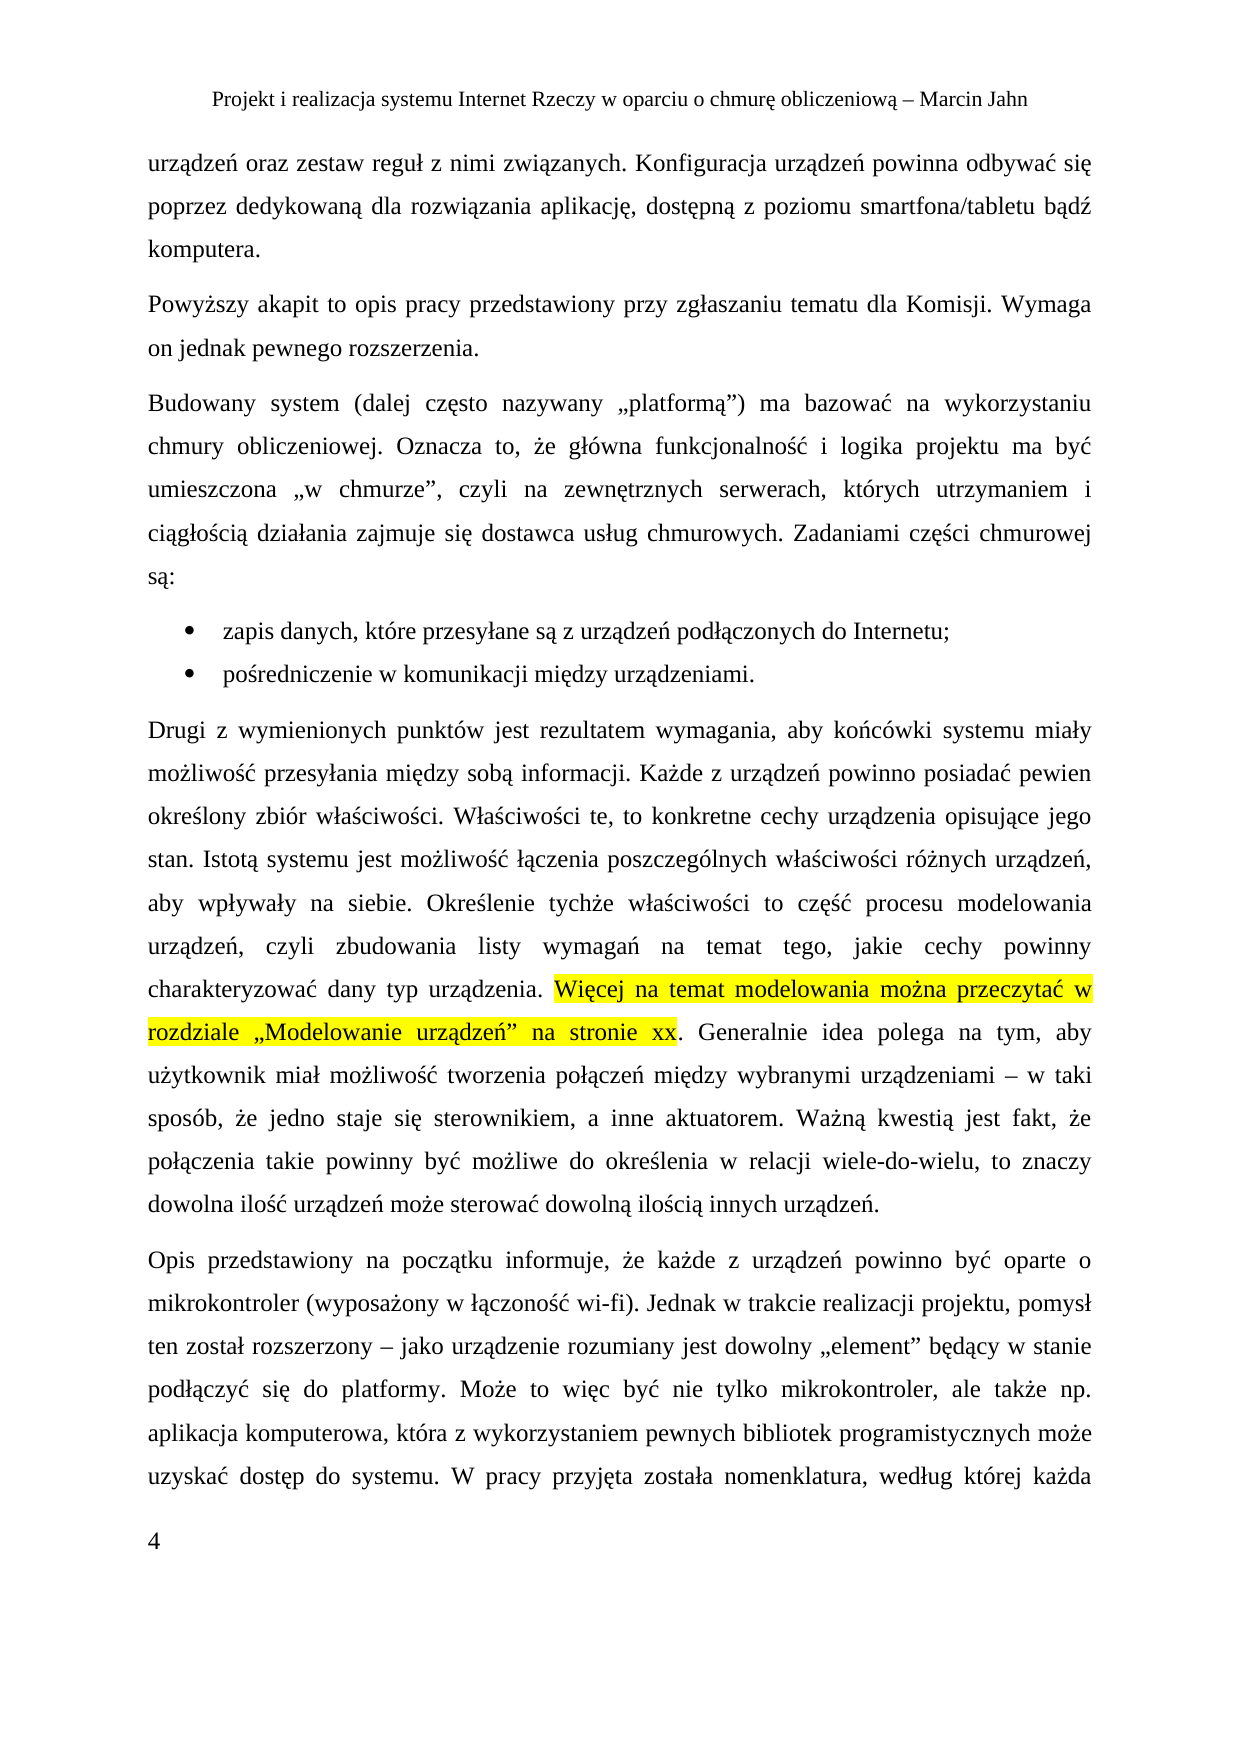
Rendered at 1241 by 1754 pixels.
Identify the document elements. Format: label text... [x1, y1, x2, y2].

list zapis danych, które przesyłane są z urządzeń podłączonych do Internetu; [185, 616, 1093, 645]
text Budowany system (dalej często nazywany „platformą”) ma bazować na wykorzystaniu chmury obliczeniowej. Oznacza to, że główna funkcjonalność i logika projektu ma być umieszczona „w chmurze”, czyli na zewnętrznych serwerach, których utrzymaniem i ciągłością działania zajmuje się dostawca usług chmurowych. Zadaniami części chmurowej są: [148, 388, 1093, 589]
text Powyższy akapit to opis pracy przedstawiony przy zgłaszaniu tematu dla Komisji. Wymaga on jednak pewnego rozszerzenia. [148, 289, 1093, 361]
list pośredniczenie w komunikacji między urządzeniami. [185, 659, 1093, 688]
text Drugi z wymienionych punktów jest rezultatem wymagania, aby końcówki systemu miały możliwość przesyłania między sobą informacji. Każde z urządzeń powinno posiadać pewien określony zbiór właściwości. Właściwości te, to konkretne cechy urządzenia opisujące jego stan. Istotą systemu jest możliwość łączenia poszczególnych właściwości różnych urządzeń, aby wpływały na siebie. Określenie tychże właściwości to część procesu modelowania urządzeń, czyli zbudowania listy wymagań na temat tego, jakie cechy powinny charakteryzować dany typ urządzenia. Więcej na temat modelowania można przeczytać w rozdziale „Modelowanie urządzeń” na stronie xx. Generalnie idea polega na tym, aby użytkownik miał możliwość tworzenia połączeń między wybranymi urządzeniami – w taki sposób, że jedno staje się sterownikiem, a inne aktuatorem. Ważną kwestią jest fakt, że połączenia takie powinny być możliwe do określenia w relacji wiele-do-wielu, to znaczy dowolna ilość urządzeń może sterować dowolną ilością innych urządzeń. [148, 715, 1093, 1218]
